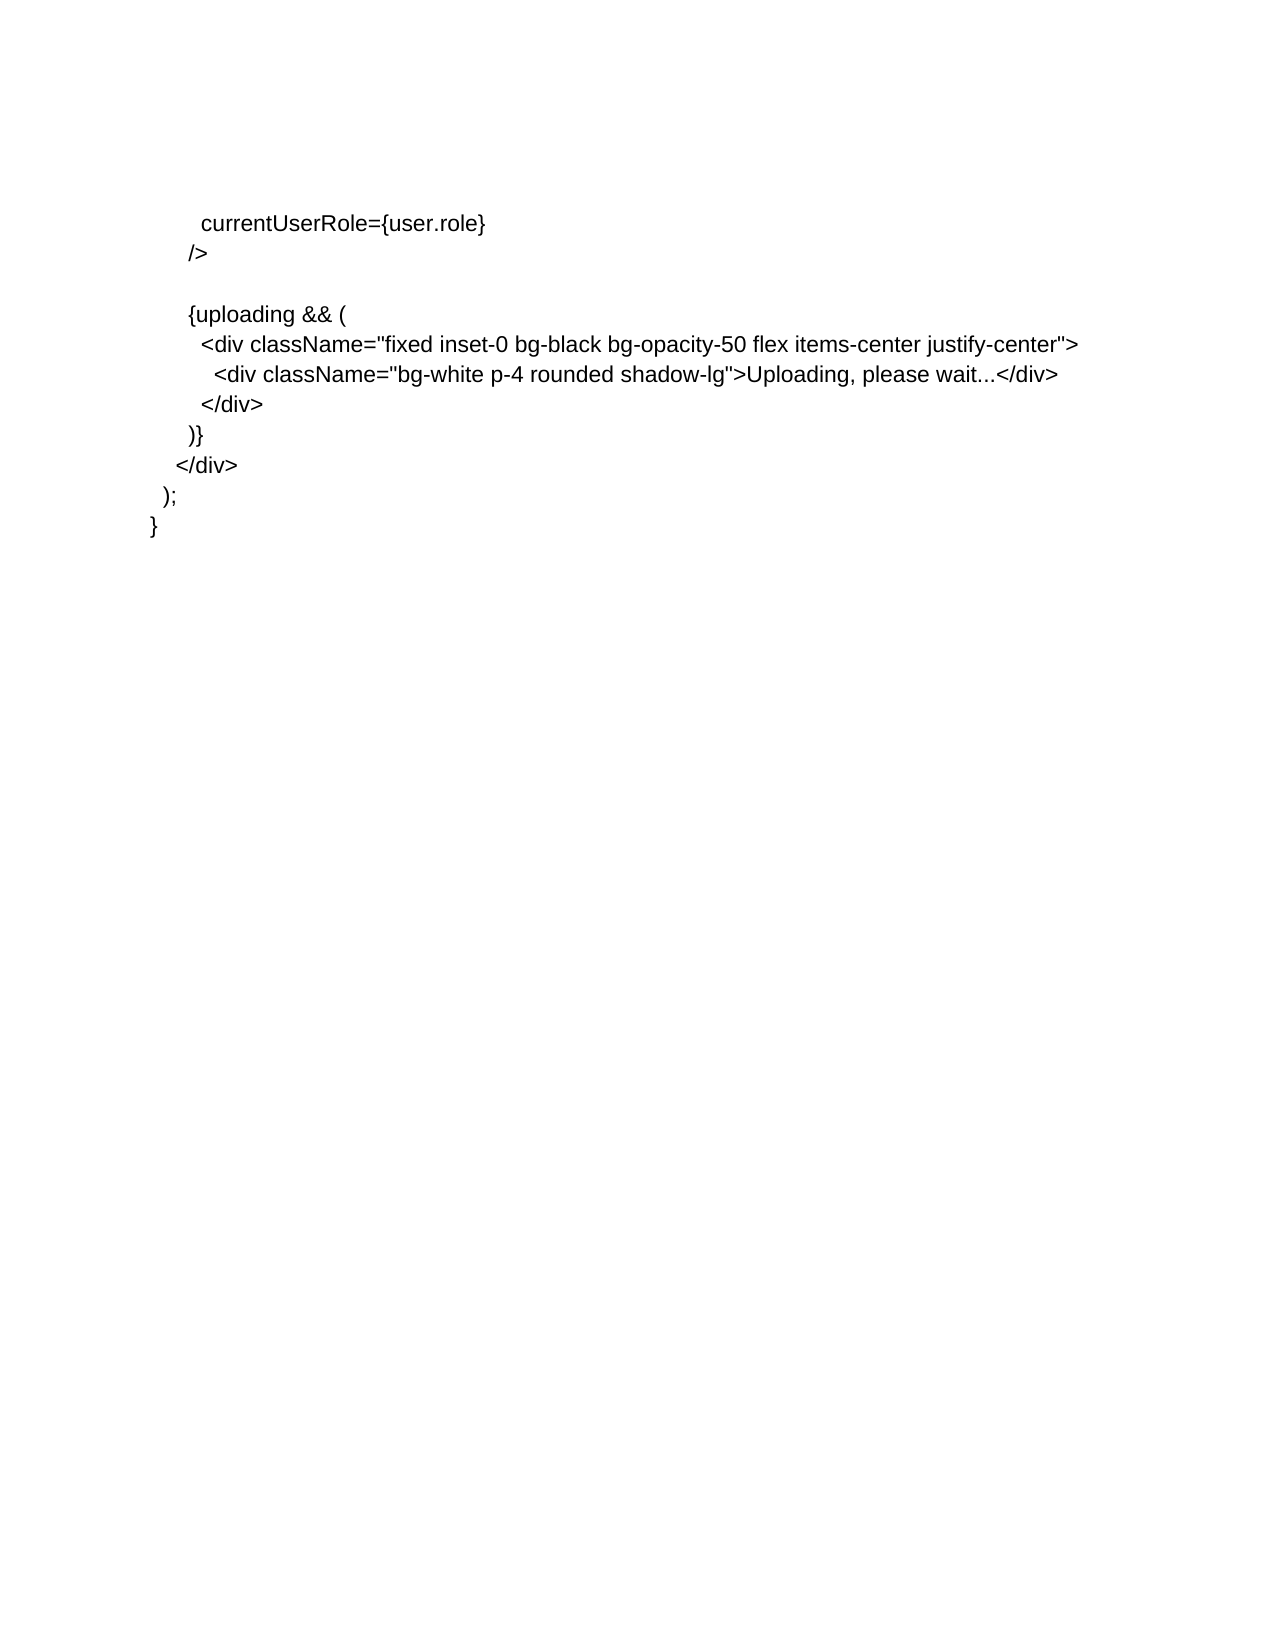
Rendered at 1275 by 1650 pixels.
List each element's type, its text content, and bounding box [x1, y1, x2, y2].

text /> [150, 240, 1125, 267]
text <div className="bg-white p-4 rounded shadow-lg">Uploading, please wait...</div> [150, 361, 1125, 387]
text {uploading && ( [150, 301, 1125, 327]
text </div> [150, 452, 1125, 478]
text <div className="fixed inset-0 bg-black bg-opacity-50 flex items-center justify-center"> [150, 331, 1125, 357]
text </div> [150, 391, 1125, 418]
text )} [150, 421, 1125, 448]
text currentUserRole={user.role} [150, 210, 1125, 236]
text } [150, 512, 1125, 538]
text ); [150, 482, 1125, 508]
